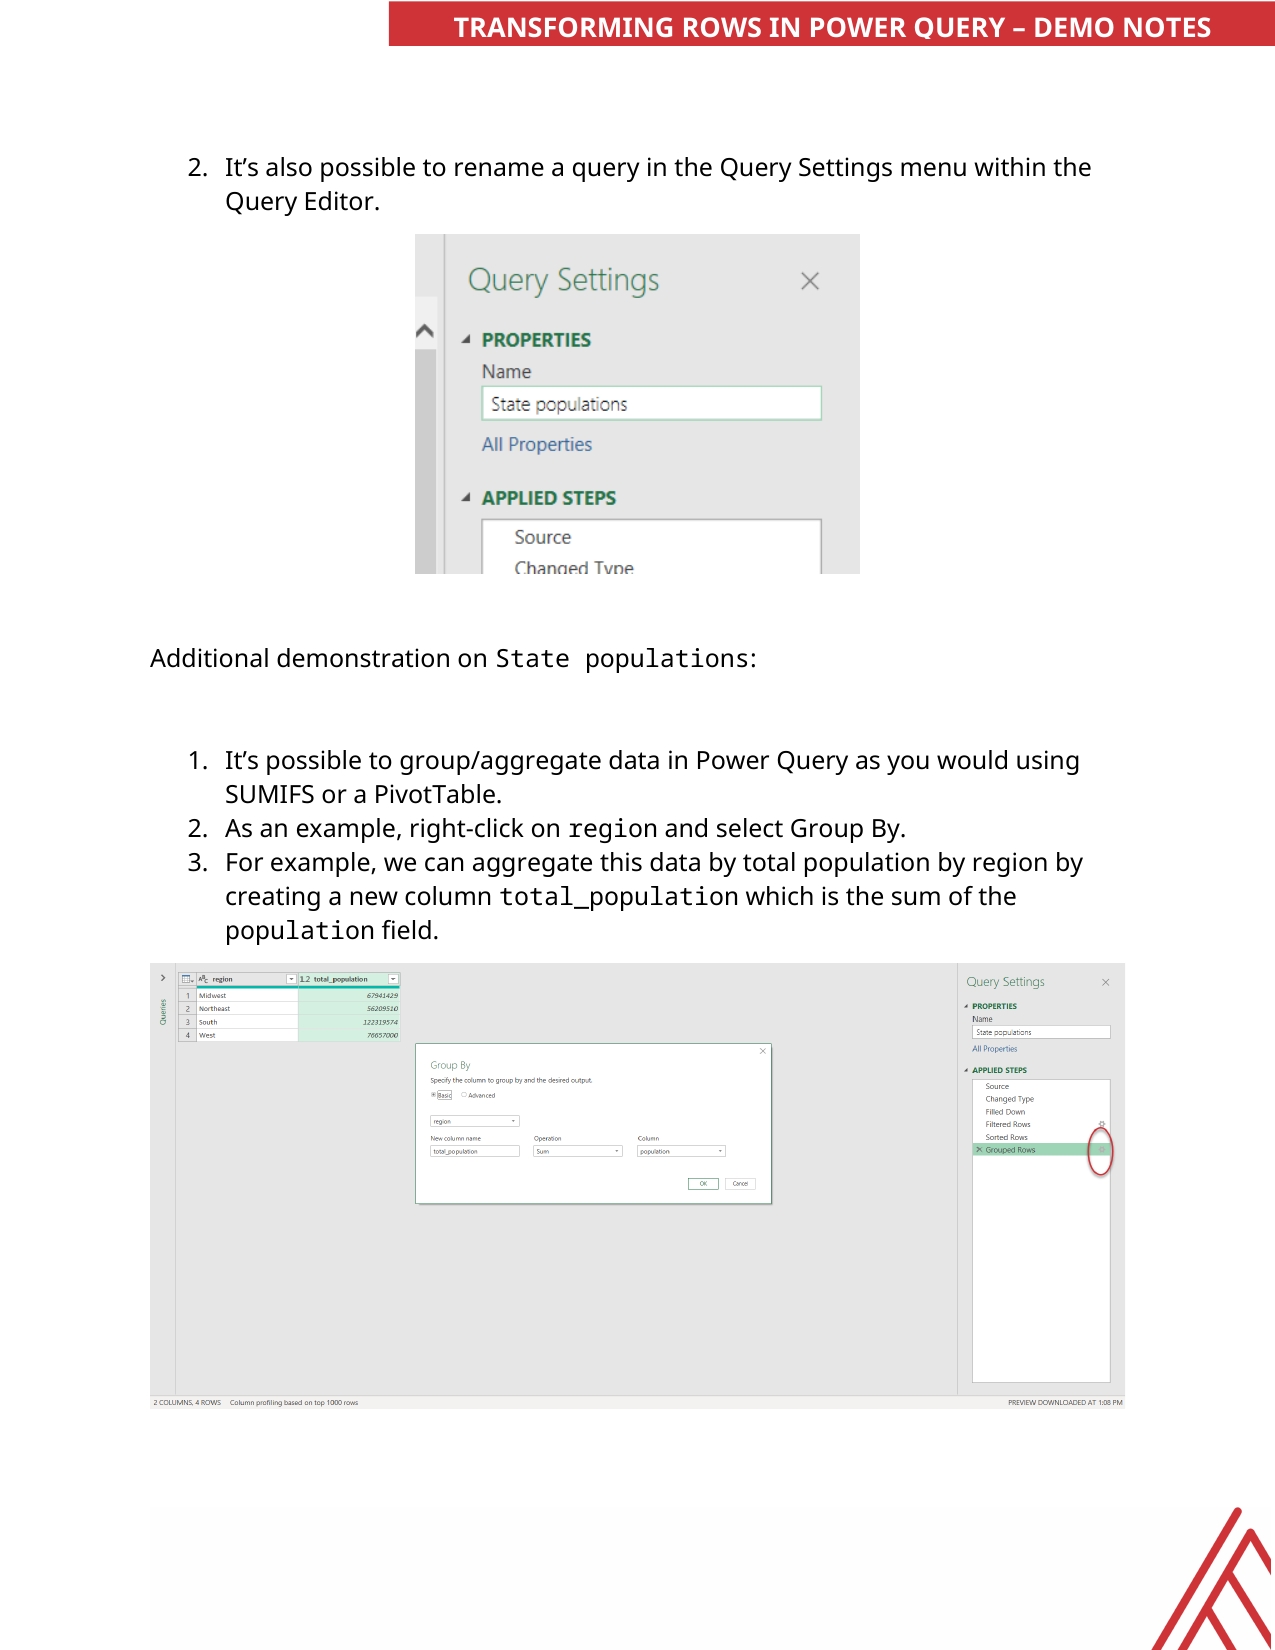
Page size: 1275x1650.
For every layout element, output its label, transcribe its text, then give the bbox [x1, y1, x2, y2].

picture [150, 1507, 1271, 1650]
list For example, we can aggregate this data by total population by region by creating a new column total_population which is the sum of the population field. [187, 844, 1125, 947]
list As an example, right-click on region and select Group By. [187, 811, 1125, 844]
picture [415, 234, 860, 574]
list It’s also possible to rename a query in the Query Settings menu within the Query Editor. [187, 150, 1125, 218]
list It’s possible to group/aggregate data in Power Query as you would using SUMIFS or a PivotTable. [187, 742, 1125, 811]
text Additional demonstration on State populations: [150, 641, 1125, 675]
picture [150, 963, 1125, 1409]
